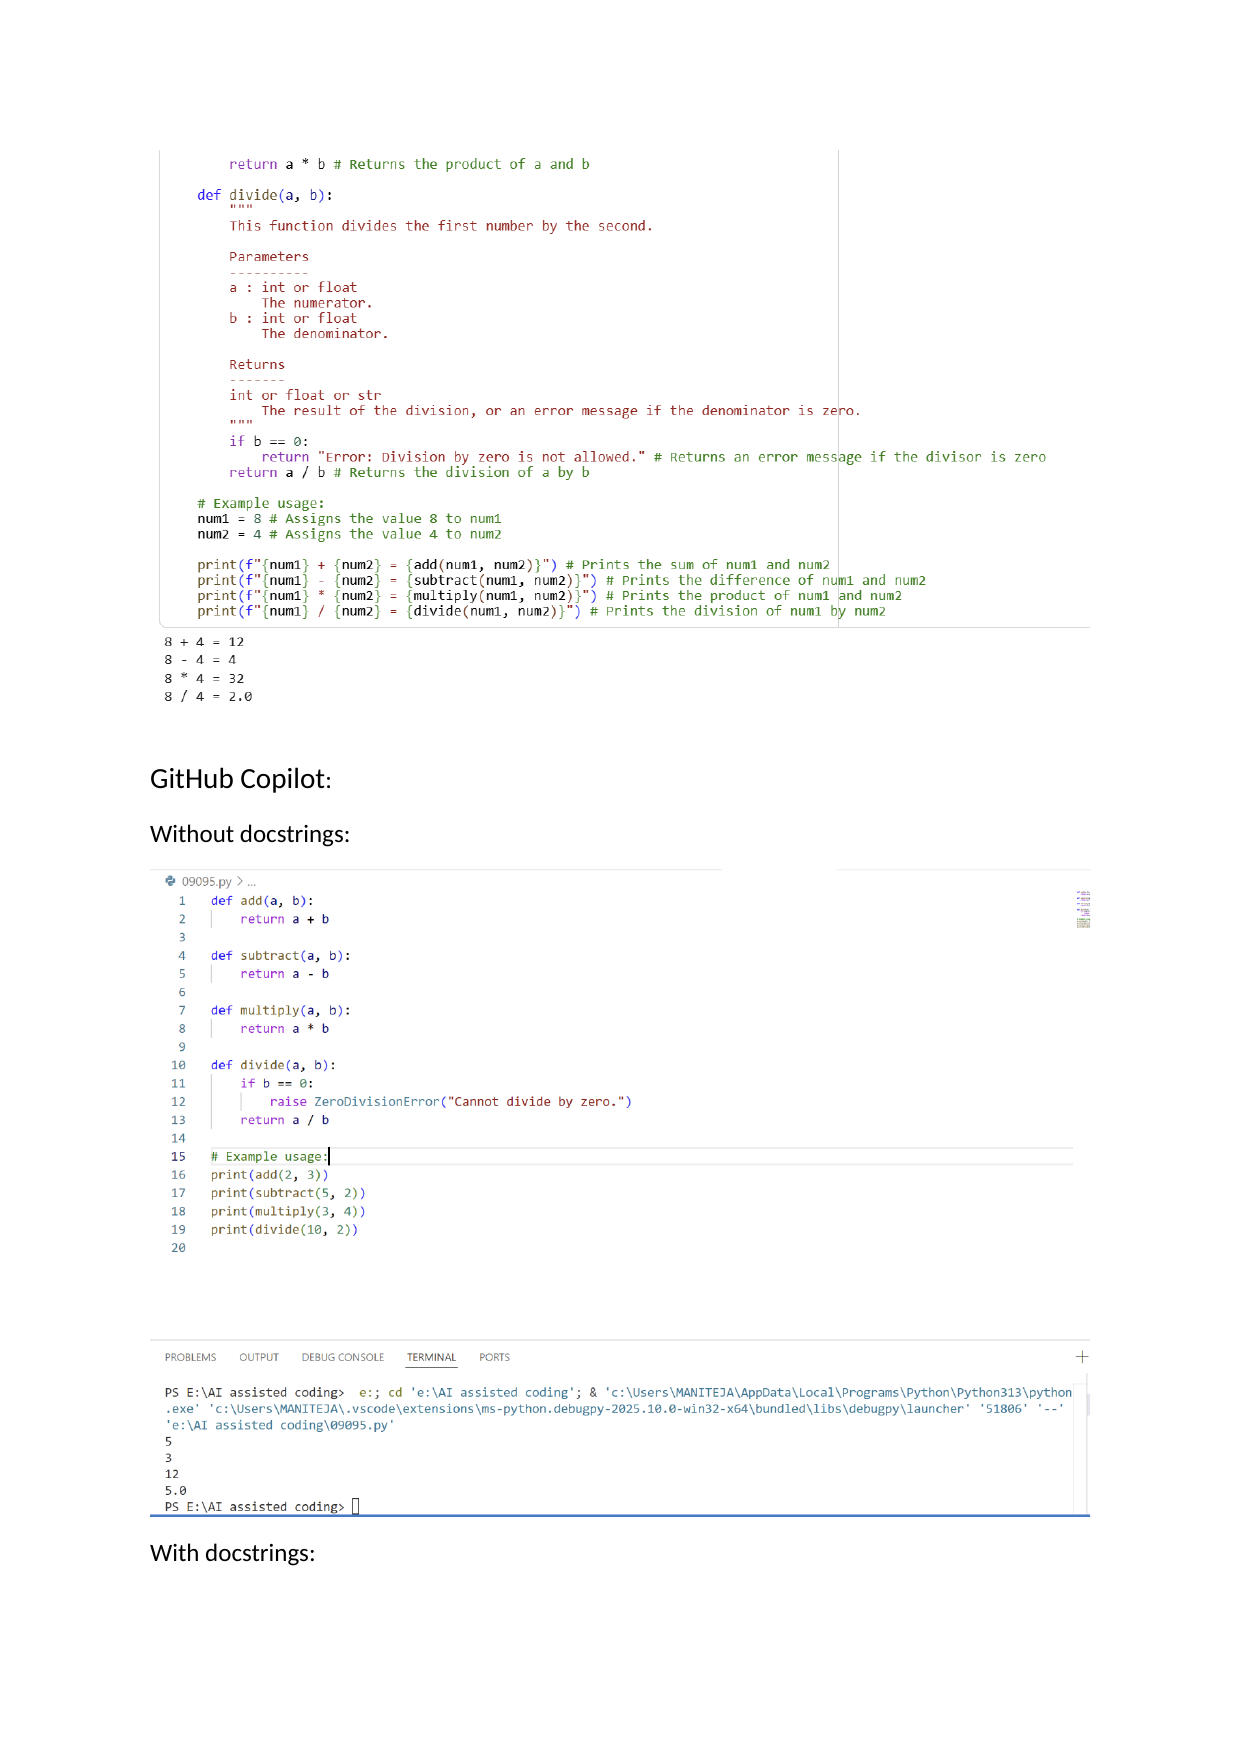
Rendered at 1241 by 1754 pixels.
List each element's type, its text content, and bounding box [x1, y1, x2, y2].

picture [150, 869, 1091, 1517]
text GitHub Copilot: [150, 761, 1090, 796]
picture [150, 150, 1091, 740]
text With docstrings: [150, 1537, 1090, 1568]
text Without docstrings: [150, 818, 1090, 849]
